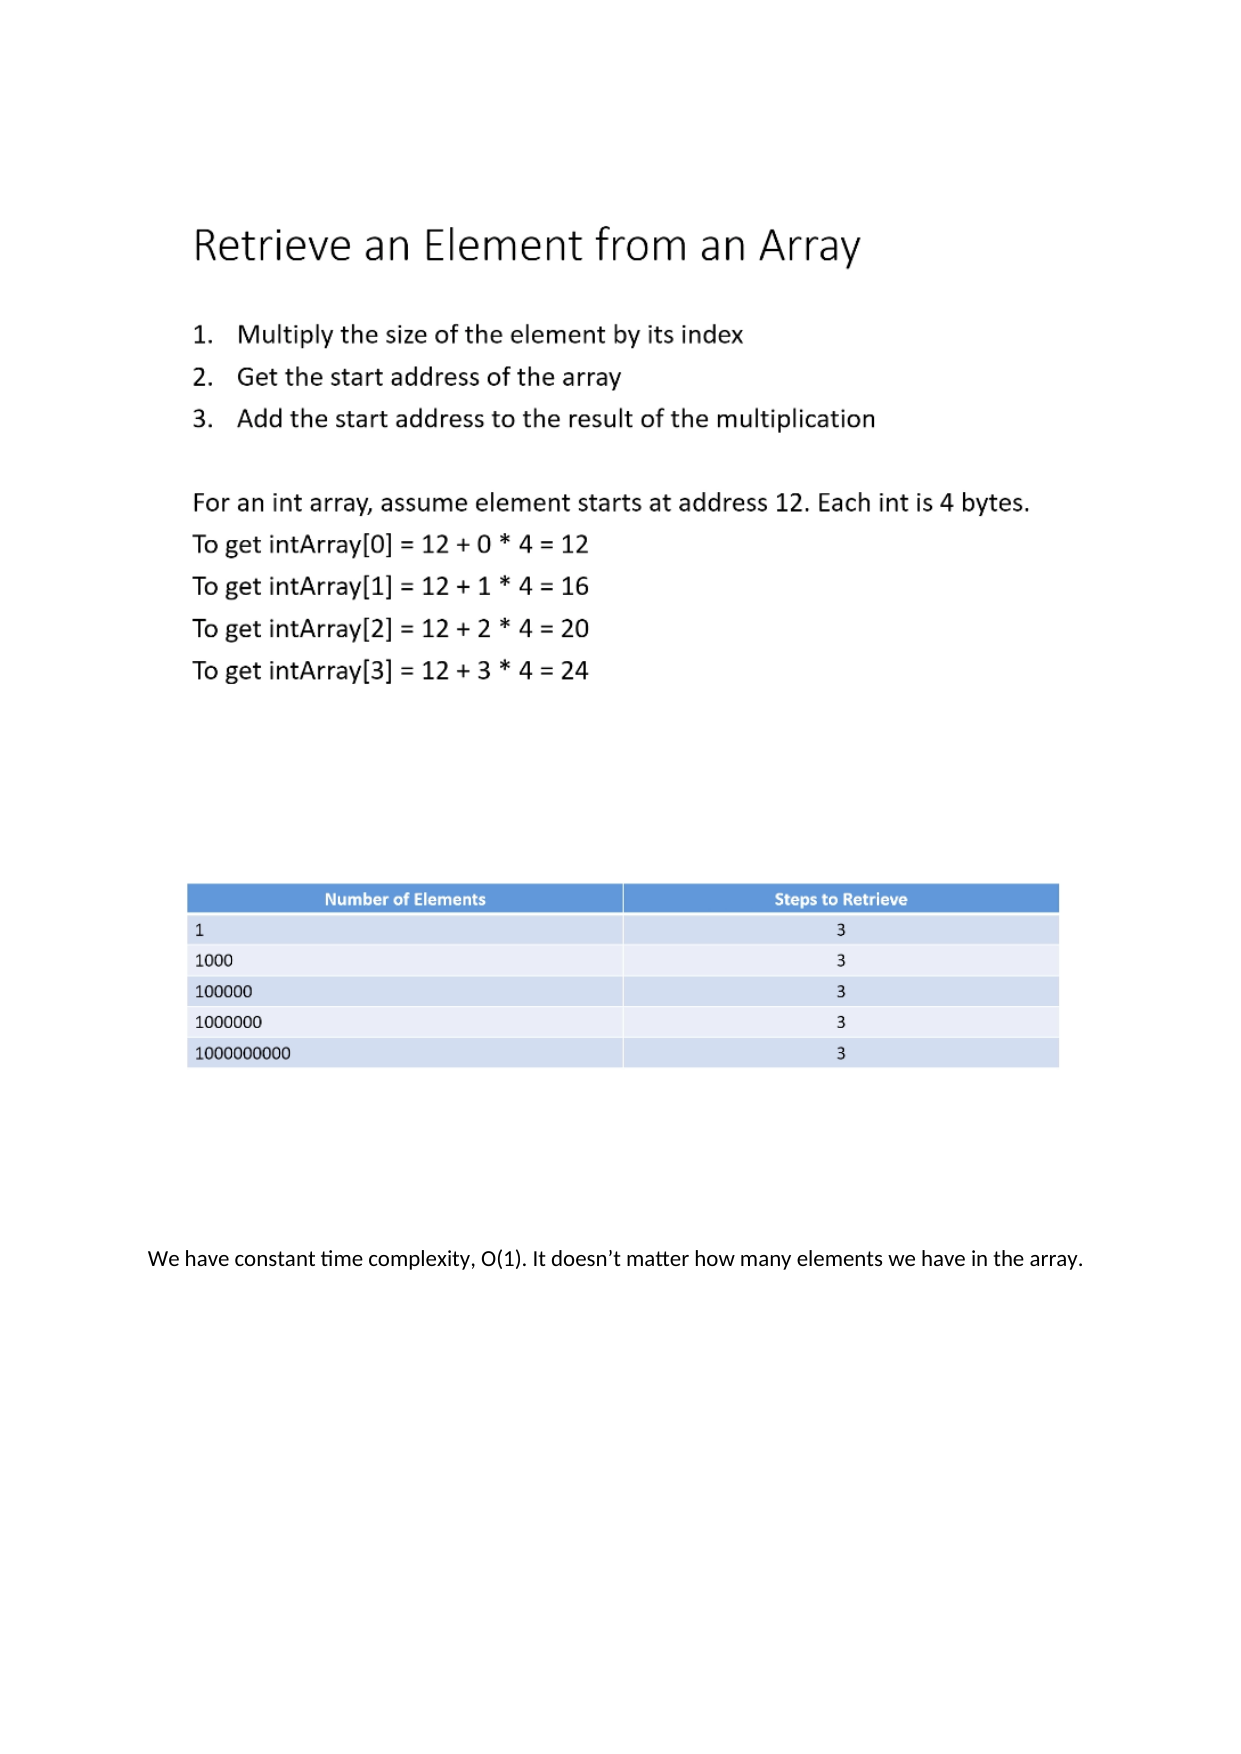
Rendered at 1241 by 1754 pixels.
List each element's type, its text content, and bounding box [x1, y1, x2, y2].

text We have constant time complexity, O(1). It doesn’t matter how many elements we have in the array. [148, 1244, 1093, 1272]
picture [147, 177, 1093, 708]
picture [147, 773, 1093, 1226]
